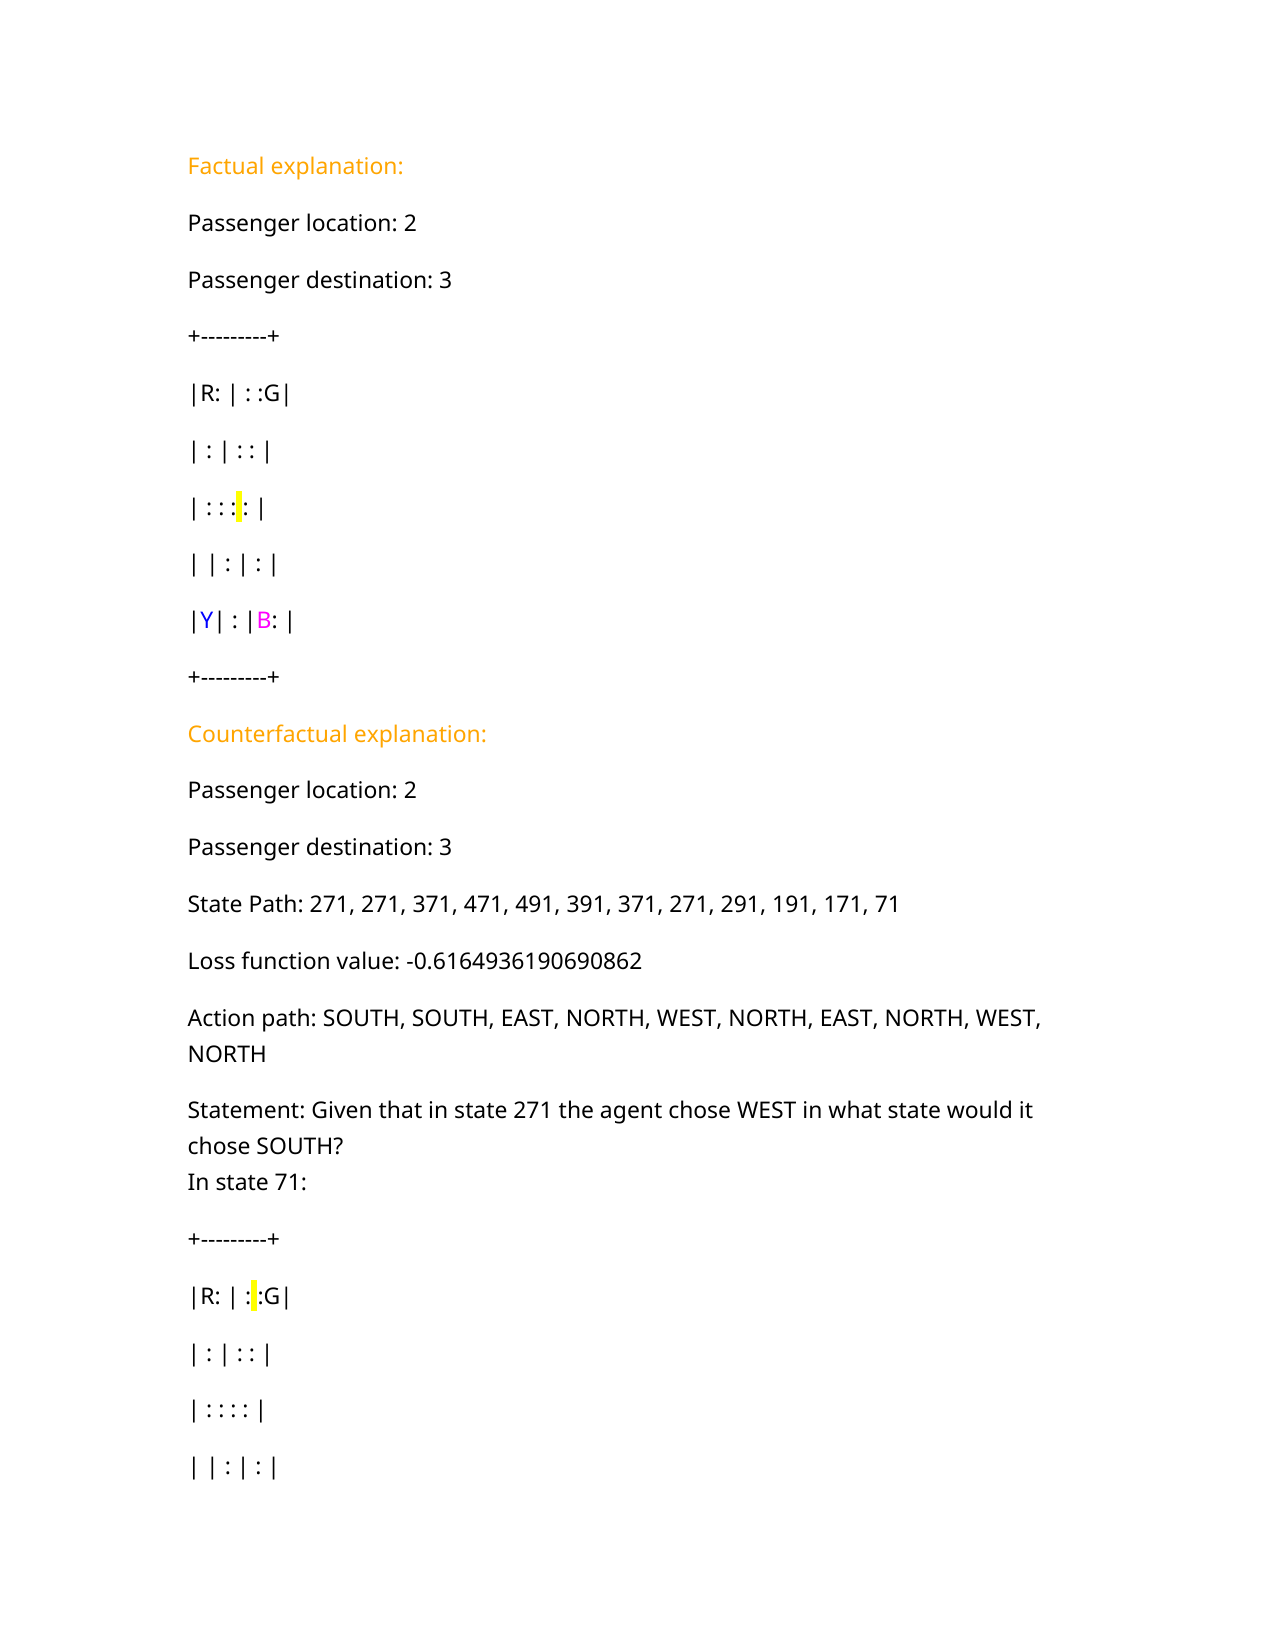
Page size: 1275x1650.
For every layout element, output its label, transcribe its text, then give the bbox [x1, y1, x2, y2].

text | : | : : | [187, 1336, 1087, 1368]
text +---------+ [187, 320, 1087, 352]
text |R: | : :G| [257, 1280, 1087, 1311]
text +---------+ [187, 661, 1087, 692]
text Statement: Given that in state 271 the agent chose WEST in what state would it chose SOUTH? In state 71: [187, 1094, 1087, 1197]
text | : | : : | [187, 434, 1087, 465]
text | : : : : | [187, 1393, 1087, 1424]
text |R: | : :G| [187, 377, 1087, 408]
text |R: | : :G| [187, 1280, 251, 1311]
text State Path: 271, 271, 371, 471, 491, 391, 371, 271, 291, 191, 171, 71 [187, 888, 1087, 919]
text Passenger location: 2 [187, 774, 1087, 806]
text | : : : : | [187, 491, 236, 522]
text | | : | : | [187, 547, 1087, 579]
text Passenger destination: 3 [187, 831, 1087, 862]
text +---------+ [187, 1223, 1087, 1254]
text | : : : : | [242, 491, 1087, 522]
text Factual explanation: [187, 150, 1087, 181]
text Passenger location: 2 [187, 207, 1087, 238]
text Counterfactual explanation: [187, 718, 1087, 749]
text | | : | : | [187, 1450, 1087, 1481]
text Passenger destination: 3 [187, 263, 1087, 295]
text |Y| : |B: | [187, 604, 1087, 635]
text Loss function value: -0.6164936190690862 [187, 945, 1087, 976]
text Action path: SOUTH, SOUTH, EAST, NORTH, WEST, NORTH, EAST, NORTH, WEST, NORTH [187, 1002, 1087, 1069]
